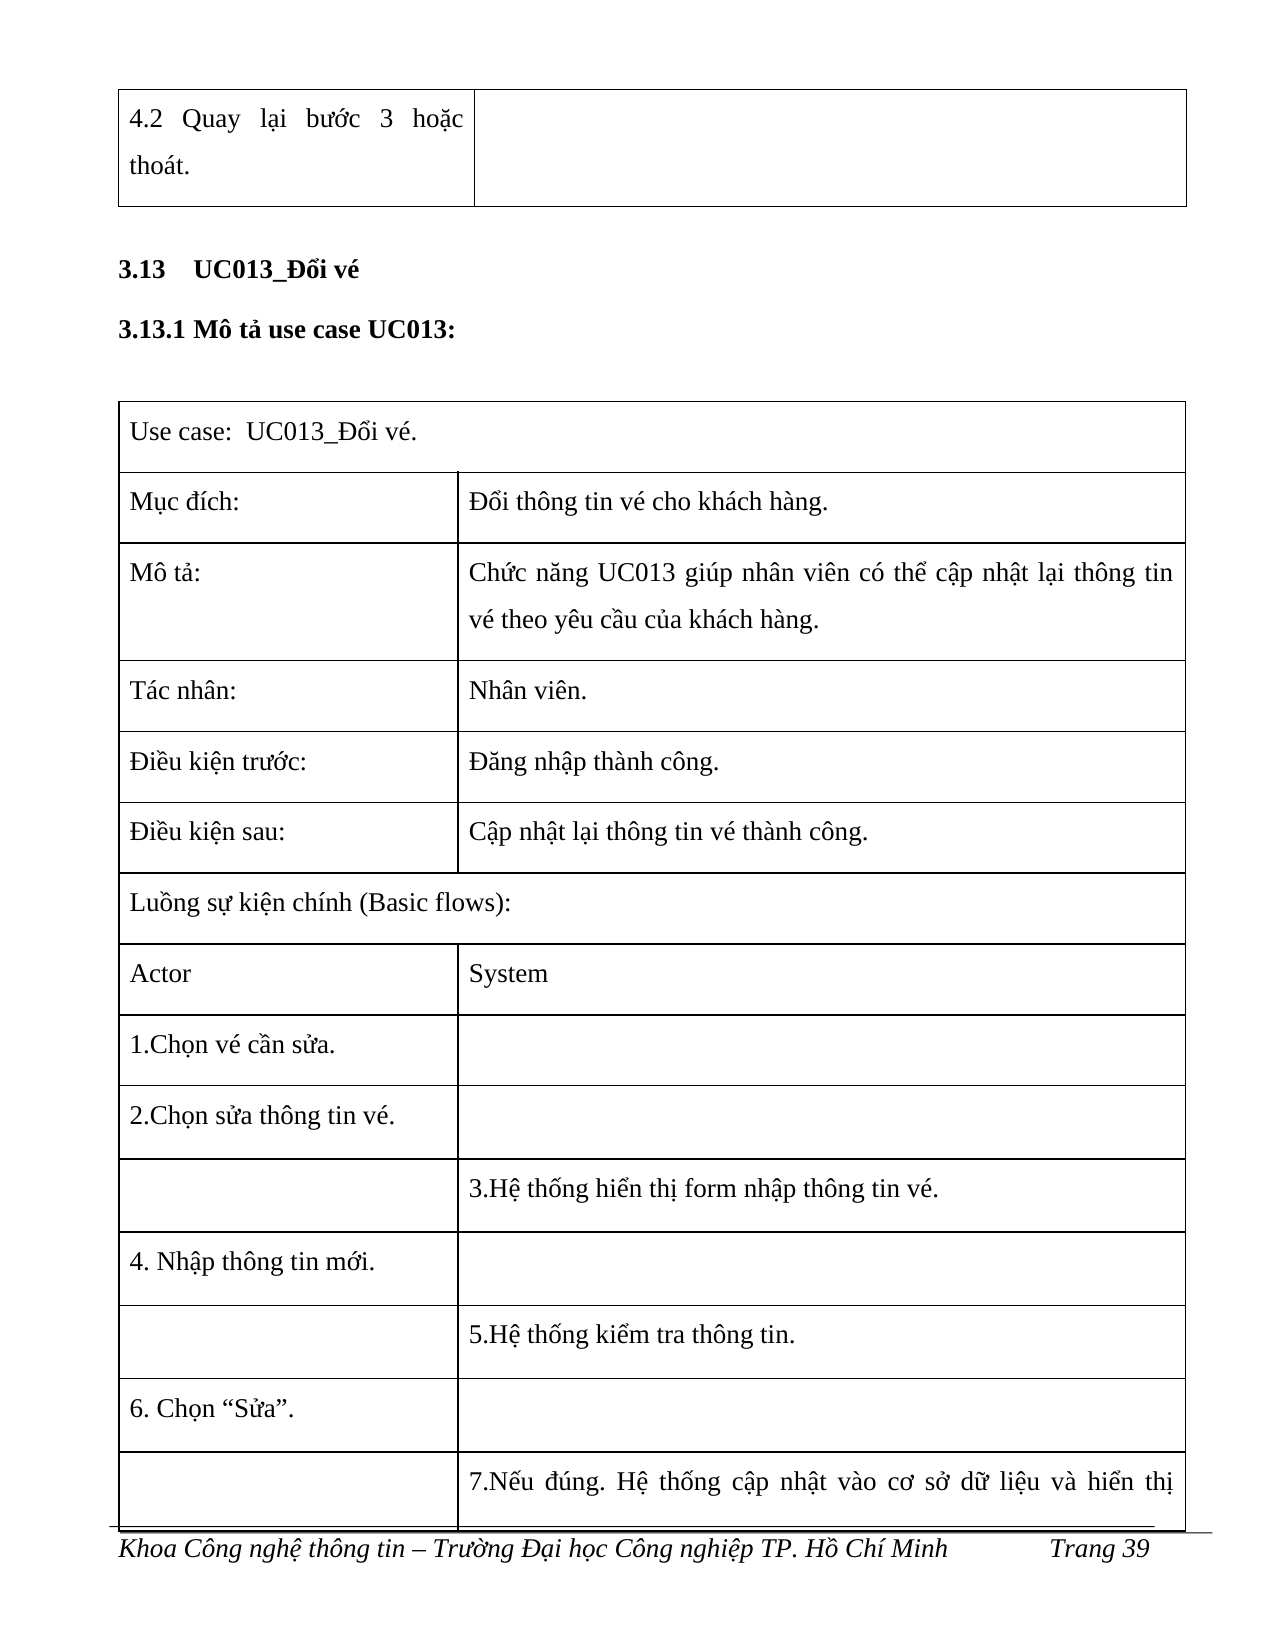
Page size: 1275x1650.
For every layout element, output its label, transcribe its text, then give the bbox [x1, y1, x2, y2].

table_cell Cập nhật lại thông tin vé thành công. [459, 803, 1185, 872]
table_cell Đổi thông tin vé cho khách hàng. [459, 473, 1185, 542]
table_cell Điều kiện trước: [120, 732, 457, 801]
table_cell [120, 1453, 457, 1530]
table_cell [120, 1160, 457, 1231]
table_cell 1.Chọn vé cần sửa. [120, 1016, 457, 1085]
table_cell 6. Chọn “Sửa”. [120, 1379, 457, 1451]
table_cell [120, 1306, 457, 1378]
table_cell [459, 1379, 1185, 1451]
table_cell Actor [120, 945, 457, 1014]
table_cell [459, 1453, 1185, 1530]
table_cell 2.Chọn sửa thông tin vé. [120, 1086, 457, 1158]
table_cell [459, 1086, 1185, 1158]
table_cell Nhân viên. [459, 661, 1185, 731]
table_cell Đăng nhập thành công. [459, 732, 1185, 801]
table_cell Điều kiện sau: [120, 803, 457, 872]
table_cell Luồng sự kiện chính (Basic flows): [120, 874, 1185, 943]
subtitle Mô tả use case UC013: [118, 313, 1186, 344]
table_cell System [459, 945, 1185, 1014]
table_cell Tác nhân: [120, 661, 457, 731]
table_cell [459, 1016, 1185, 1085]
subtitle UC013_Đổi vé [118, 253, 1186, 285]
table_cell [475, 90, 1186, 206]
table_cell 4.2 Quay lại bước 3 hoặc thoát. [119, 90, 474, 206]
table_cell Mô tả: [120, 544, 457, 660]
table_cell Mục đích: [120, 473, 457, 542]
table_cell 4. Nhập thông tin mới. [120, 1233, 457, 1304]
table_cell Chức năng UC013 giúp nhân viên có thể cập nhật lại thông tin vé theo yêu cầu của khách hàng. [459, 544, 1185, 660]
table_cell 3.Hệ thống hiển thị form nhập thông tin vé. [459, 1160, 1185, 1231]
table_cell [459, 1233, 1185, 1304]
table_header Use case: UC013_Đổi vé. [120, 402, 1185, 471]
table_cell 5.Hệ thống kiểm tra thông tin. [459, 1306, 1185, 1378]
